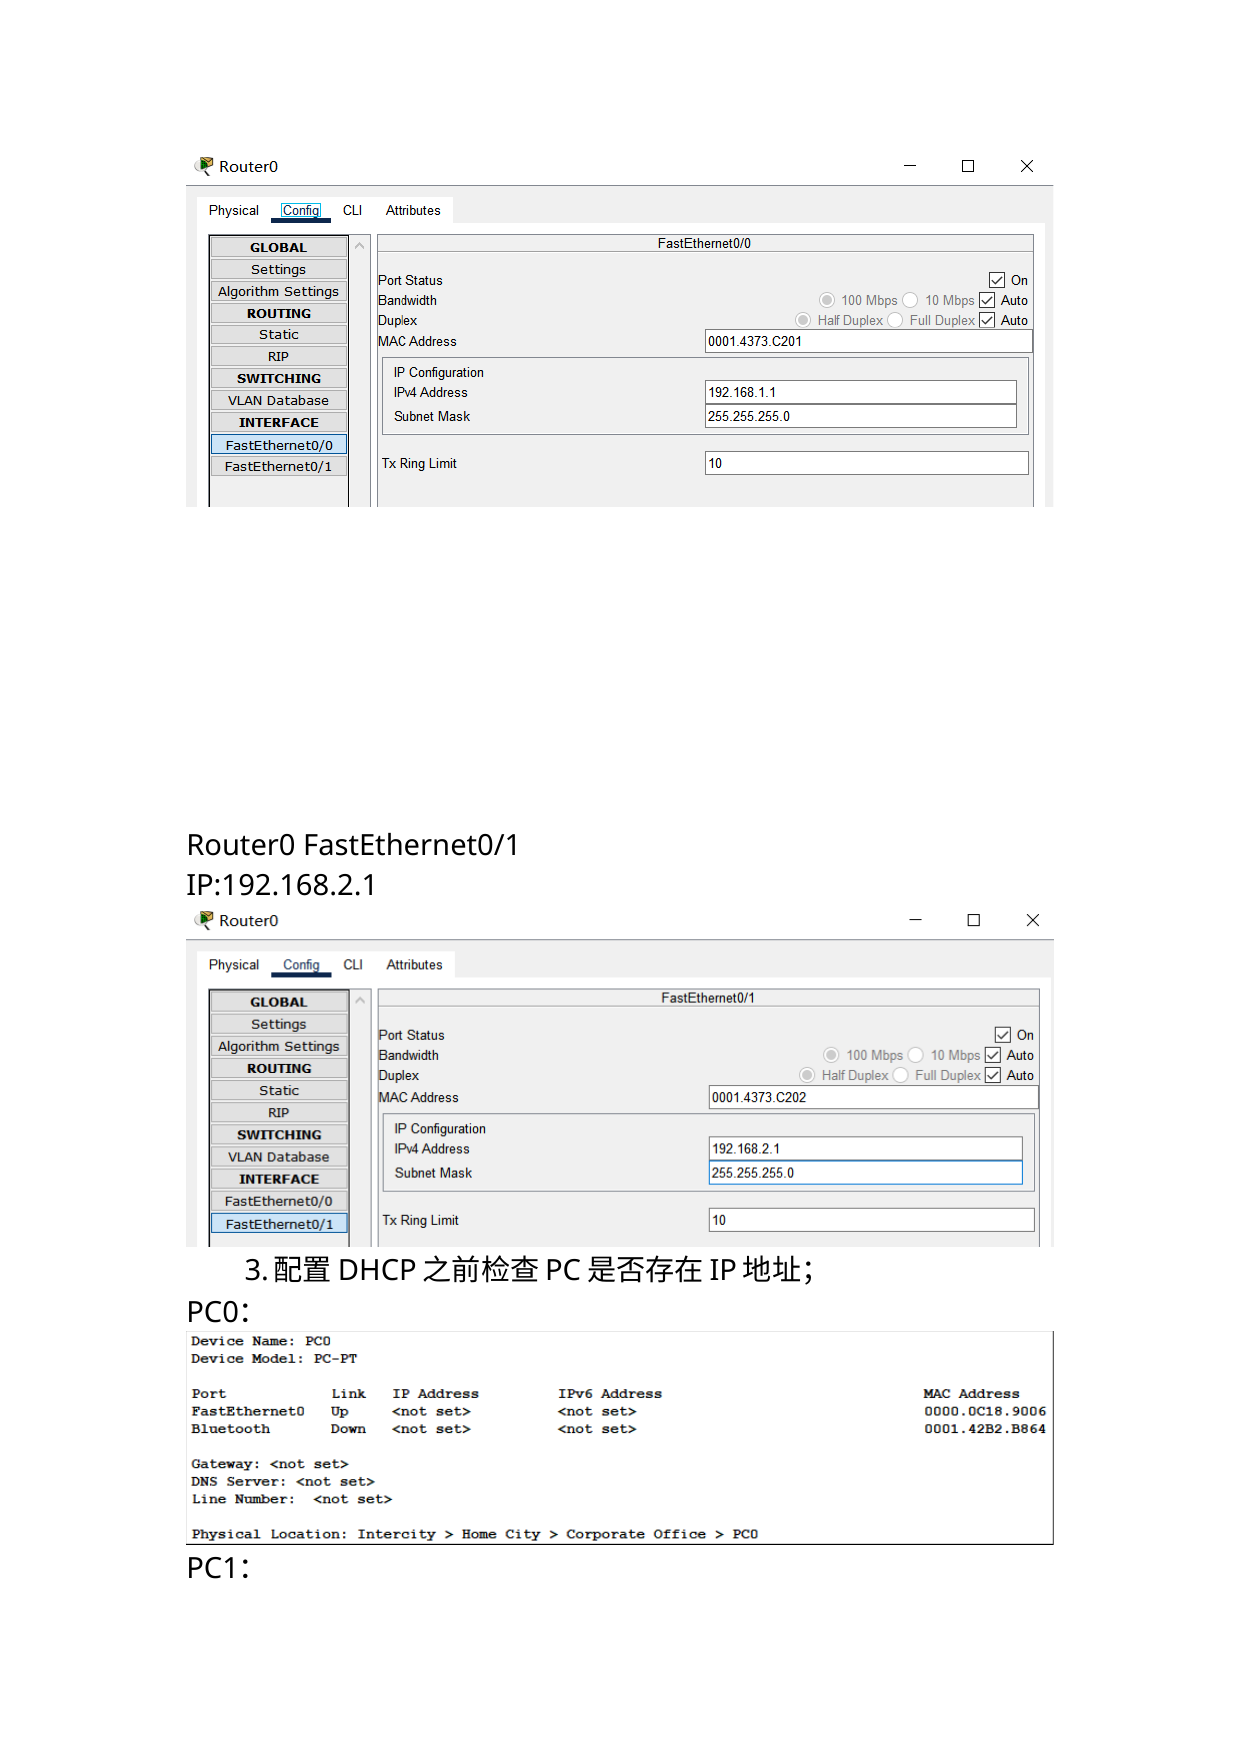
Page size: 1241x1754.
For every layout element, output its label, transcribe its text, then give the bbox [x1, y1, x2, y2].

list PC0： [186, 1289, 1054, 1331]
picture [186, 148, 1054, 507]
list IP:192.168.2.1 [186, 864, 1054, 903]
list PC1： [186, 1545, 1054, 1587]
picture [186, 1331, 1054, 1545]
list Router0 FastEthernet0/1 [186, 824, 1054, 864]
list 配置DHCP之前检查PC是否存在IP地址； [186, 1247, 1054, 1289]
picture [186, 903, 1054, 1247]
